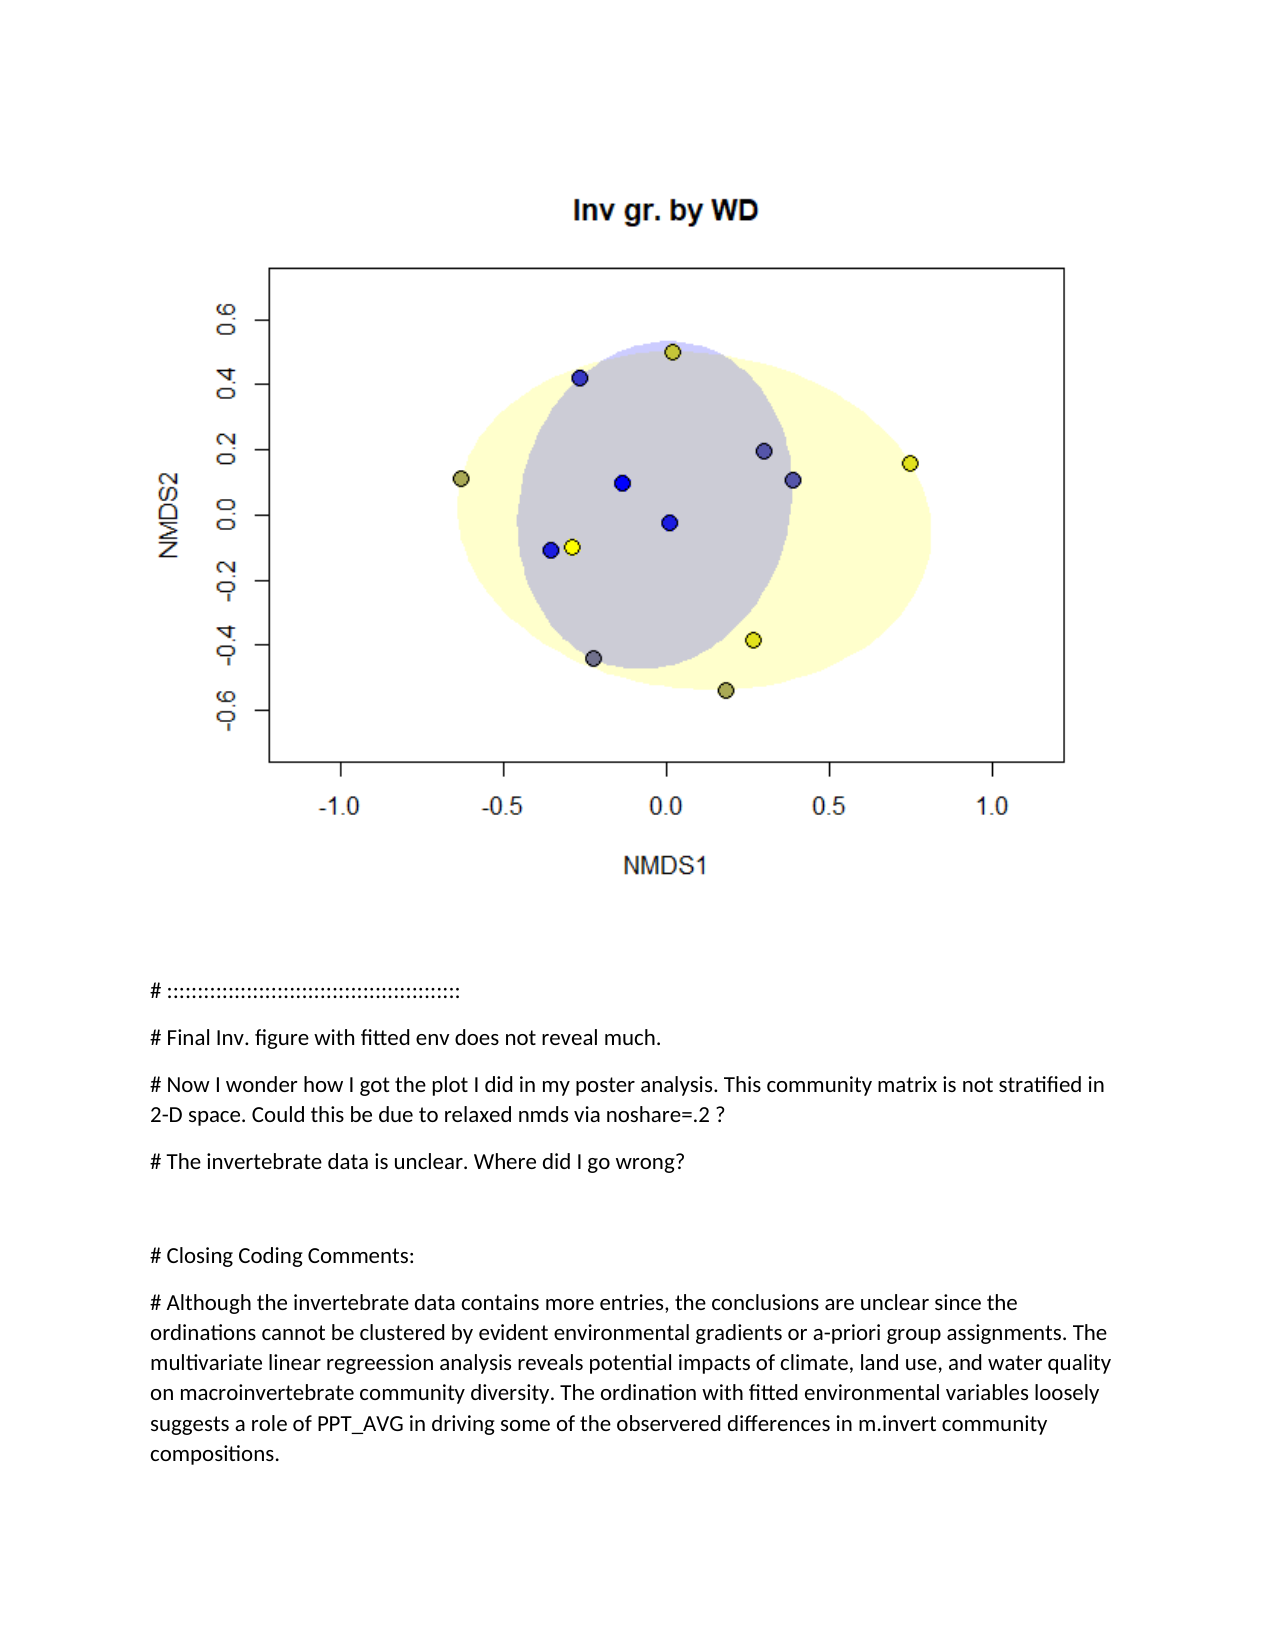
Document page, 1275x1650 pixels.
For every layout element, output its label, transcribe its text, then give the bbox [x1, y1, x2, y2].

text # Closing Coding Comments: [150, 1241, 1125, 1269]
text # :::::::::::::::::::::::::::::::::::::::::::::::: [150, 976, 1125, 1004]
text # Final Inv. figure with fitted env does not reveal much. [150, 1023, 1125, 1051]
text # Although the invertebrate data contains more entries, the conclusions are unclear since the ordinations cannot be clustered by evident environmental gradients or a-priori group assignments. The multivariate linear regreession analysis reveals potential impacts of climate, land use, and water quality on macroinvertebrate community diversity. The ordination with fitted environmental variables loosely suggests a role of PPT_AVG in driving some of the observered differences in m.invert community compositions. [150, 1288, 1125, 1467]
picture [150, 150, 1125, 911]
text # Now I wonder how I got the plot I did in my poster analysis. This community matrix is not stratified in 2-D space. Could this be due to relaxed nmds via noshare=.2 ? [150, 1070, 1125, 1128]
text # The invertebrate data is unclear. Where did I go wrong? [150, 1147, 1125, 1175]
